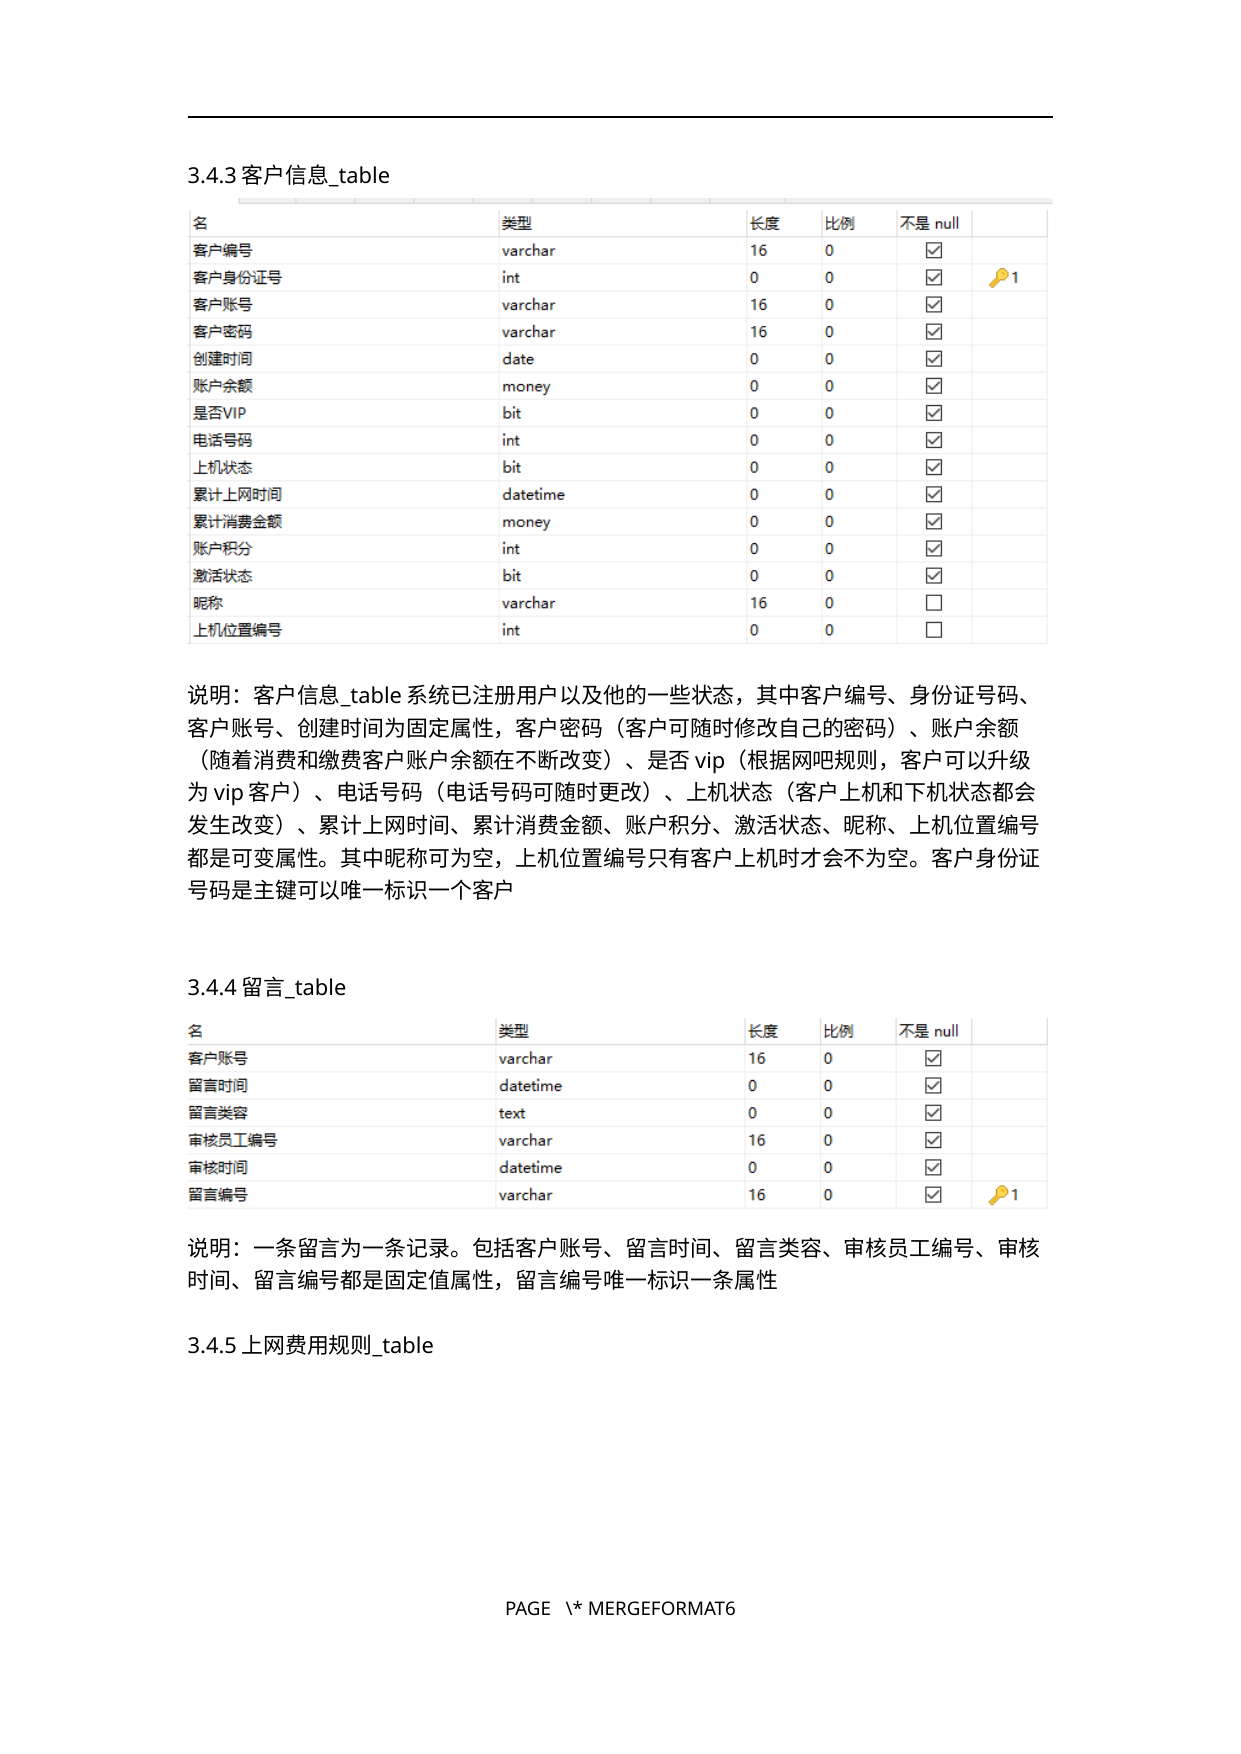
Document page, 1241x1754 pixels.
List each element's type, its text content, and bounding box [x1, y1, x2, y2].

picture [187, 1018, 1053, 1214]
text 说明：客户信息_table系统已注册用户以及他的一些状态，其中客户编号、身份证号码、客户账号、创建时间为固定属性，客户密码（客户可随时修改自己的密码）、账户余额（随着消费和缴费客户账户余额在不断改变）、是否vip（根据网吧规则，客户可以升级为vip客户）、电话号码（电话号码可随时更改）、上机状态（客户上机和下机状态都会发生改变）、累计上网时间、累计消费金额、账户积分、激活状态、昵称、上机位置编号都是可变属性。其中昵称可为空，上机位置编号只有客户上机时才会不为空。客户身份证号码是主键可以唯一标识一个客户 [187, 678, 1053, 905]
picture [187, 198, 1053, 670]
text 3.4.5上网费用规则_table [187, 1328, 1053, 1360]
text 说明：一条留言为一条记录。包括客户账号、留言时间、留言类容、审核员工编号、审核时间、留言编号都是固定值属性，留言编号唯一标识一条属性 [187, 1230, 1053, 1295]
text 3.4.3客户信息_table [187, 158, 1053, 190]
text 3.4.4留言_table [187, 970, 1053, 1003]
